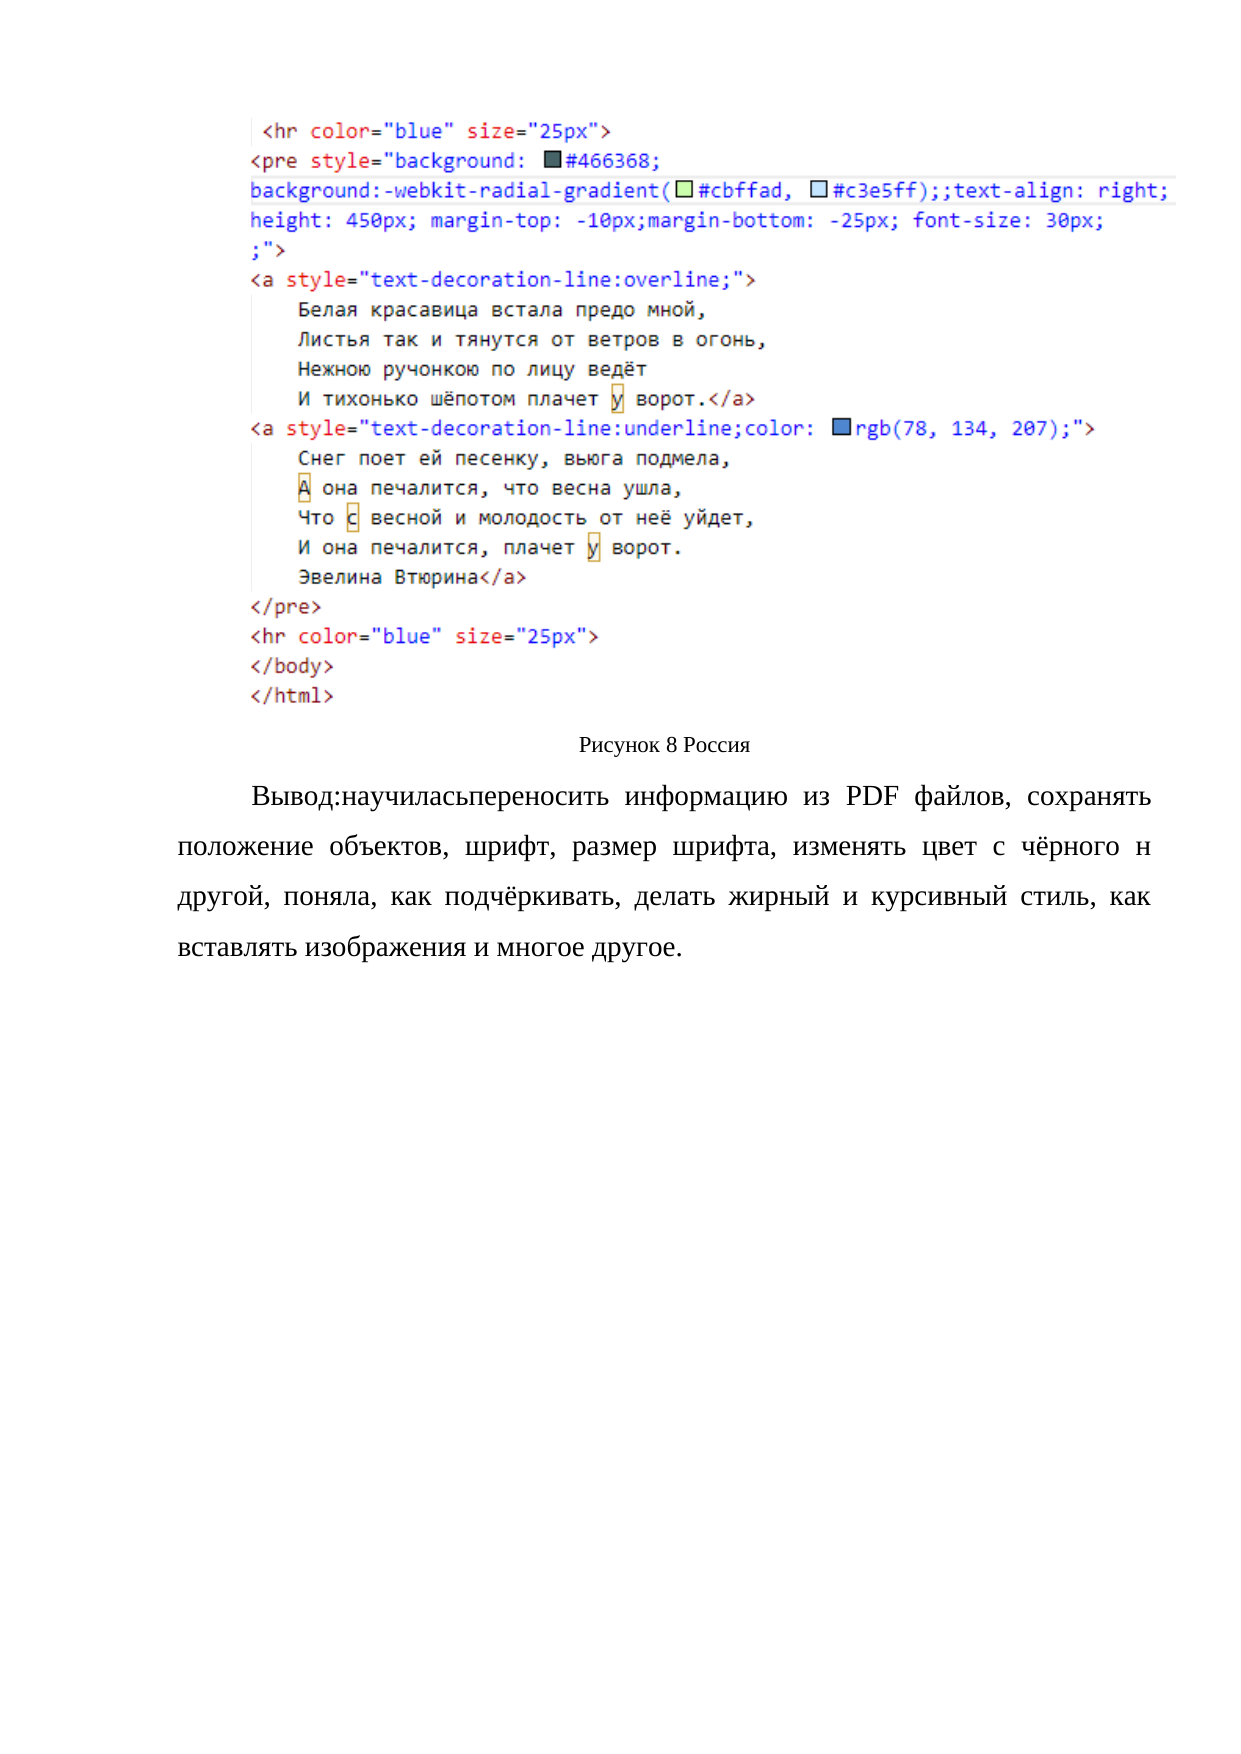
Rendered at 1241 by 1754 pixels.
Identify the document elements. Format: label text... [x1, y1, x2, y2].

picture [251, 118, 1177, 717]
text Вывод:научиласьпереносить информацию из PDF файлов, сохранять положение объектов, шрифт, размер шрифта, изменять цвет с чёрного н другой, поняла, как подчёркивать, делать жирный и курсивный стиль, как вставлять изображения и многое другое. [177, 778, 1152, 962]
text Рисунок 8 Россия [177, 731, 1152, 757]
